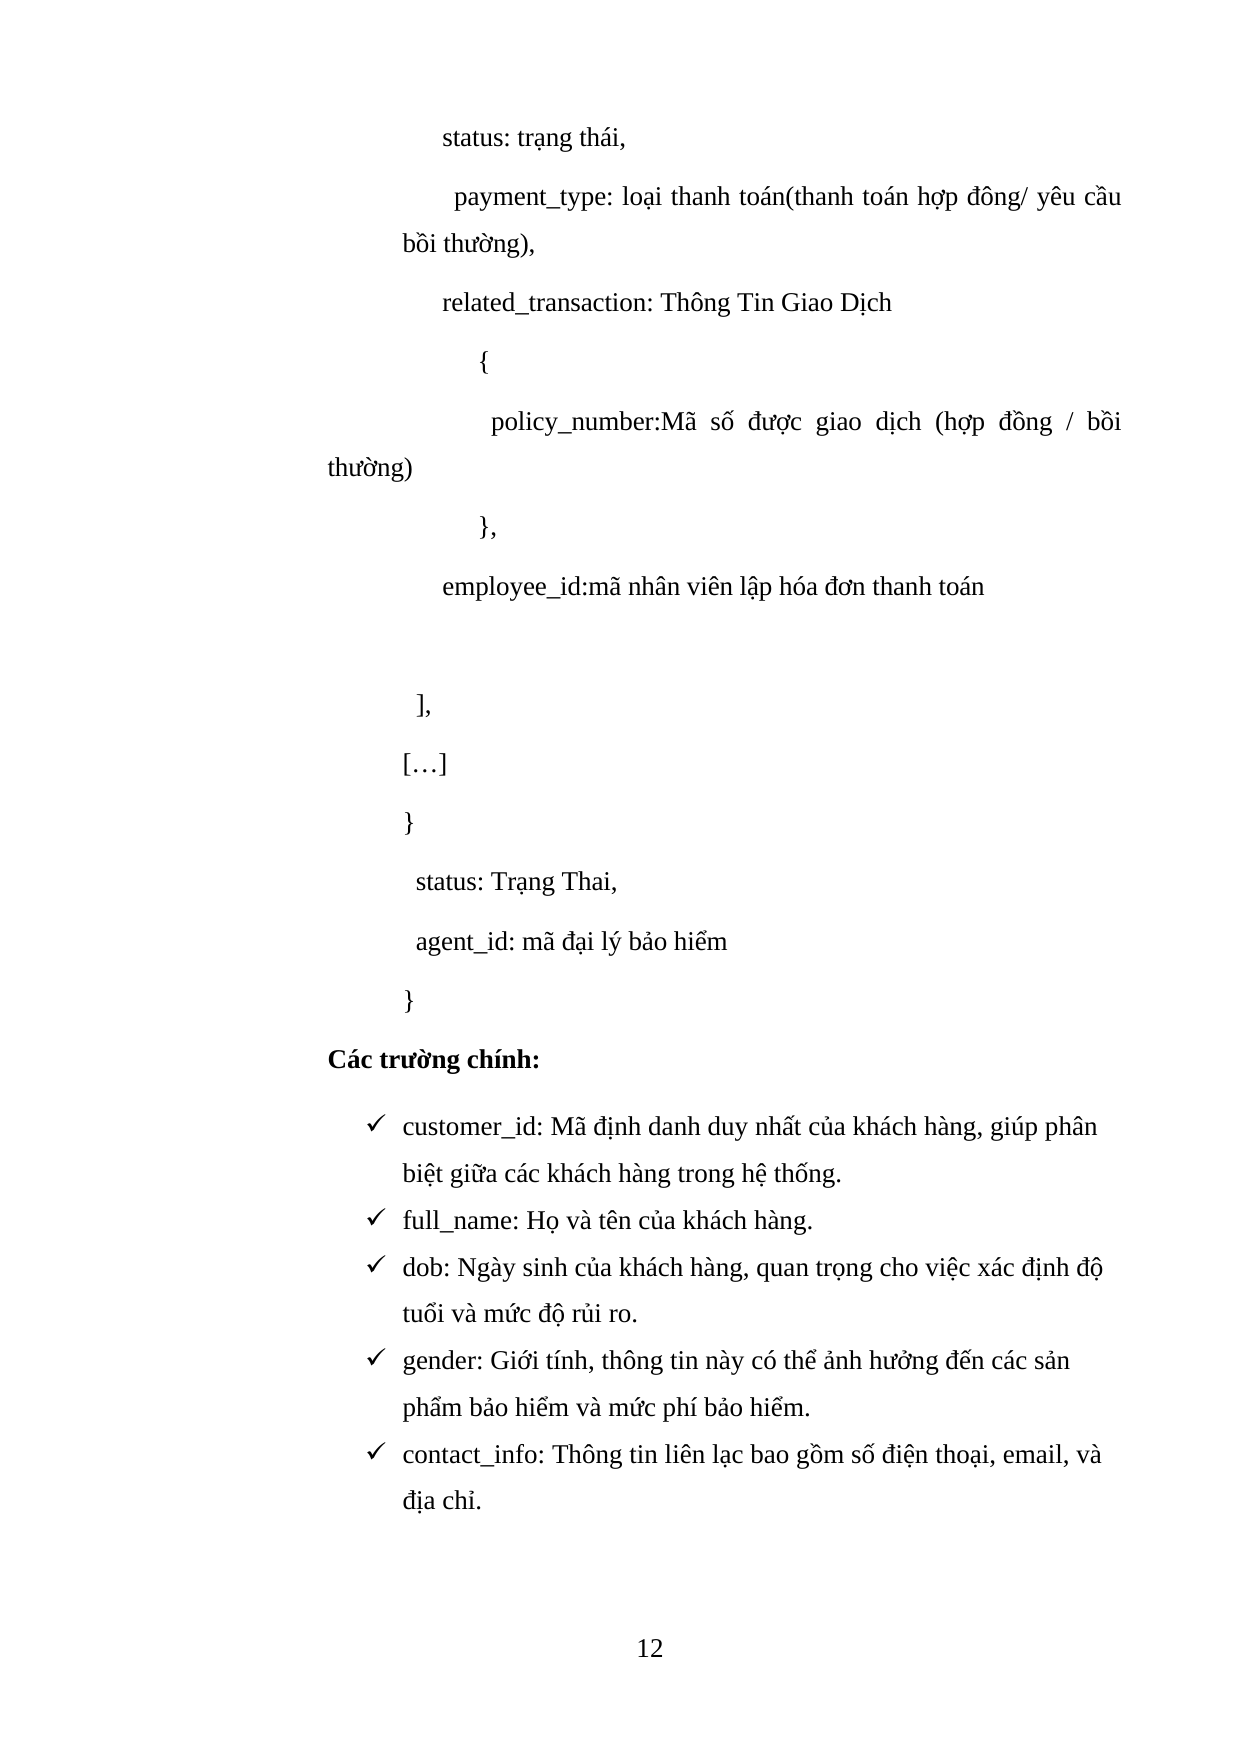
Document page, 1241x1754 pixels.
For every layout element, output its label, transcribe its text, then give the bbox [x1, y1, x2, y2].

list dob: Ngày sinh của khách hàng, quan trọng cho việc xác định độ tuổi và mức độ rủi ro. [365, 1251, 1122, 1329]
text related_transaction: Thông Tin Giao Dịch [327, 286, 1122, 317]
text } [327, 806, 1122, 837]
text Các trường chính: [252, 1043, 1122, 1074]
list customer_id: Mã định danh duy nhất của khách hàng, giúp phân biệt giữa các khách hàng trong hệ thống. [365, 1111, 1122, 1188]
text status: trạng thái, [327, 121, 1122, 152]
text { [327, 346, 1122, 377]
text status: Trạng Thai, [327, 866, 1122, 897]
list contact_info: Thông tin liên lạc bao gồm số điện thoại, email, và địa chỉ. [365, 1438, 1122, 1516]
text ], [327, 688, 1122, 719]
text } [327, 984, 1122, 1015]
list gender: Giới tính, thông tin này có thể ảnh hưởng đến các sản phẩm bảo hiểm và mức phí bảo hiểm. [365, 1344, 1122, 1422]
text }, [327, 511, 1122, 542]
text agent_id: mã đại lý bảo hiểm [327, 925, 1122, 956]
text policy_number:Mã số được giao dịch (hợp đồng / bồi thường) [327, 405, 1122, 482]
text employee_id:mã nhân viên lập hóa đơn thanh toán [327, 570, 1122, 601]
text payment_type: loại thanh toán(thanh toán hợp đông/ yêu cầu bồi thường), [402, 181, 1122, 258]
list full_name: Họ và tên của khách hàng. [365, 1204, 1122, 1235]
text […] [327, 747, 1122, 778]
